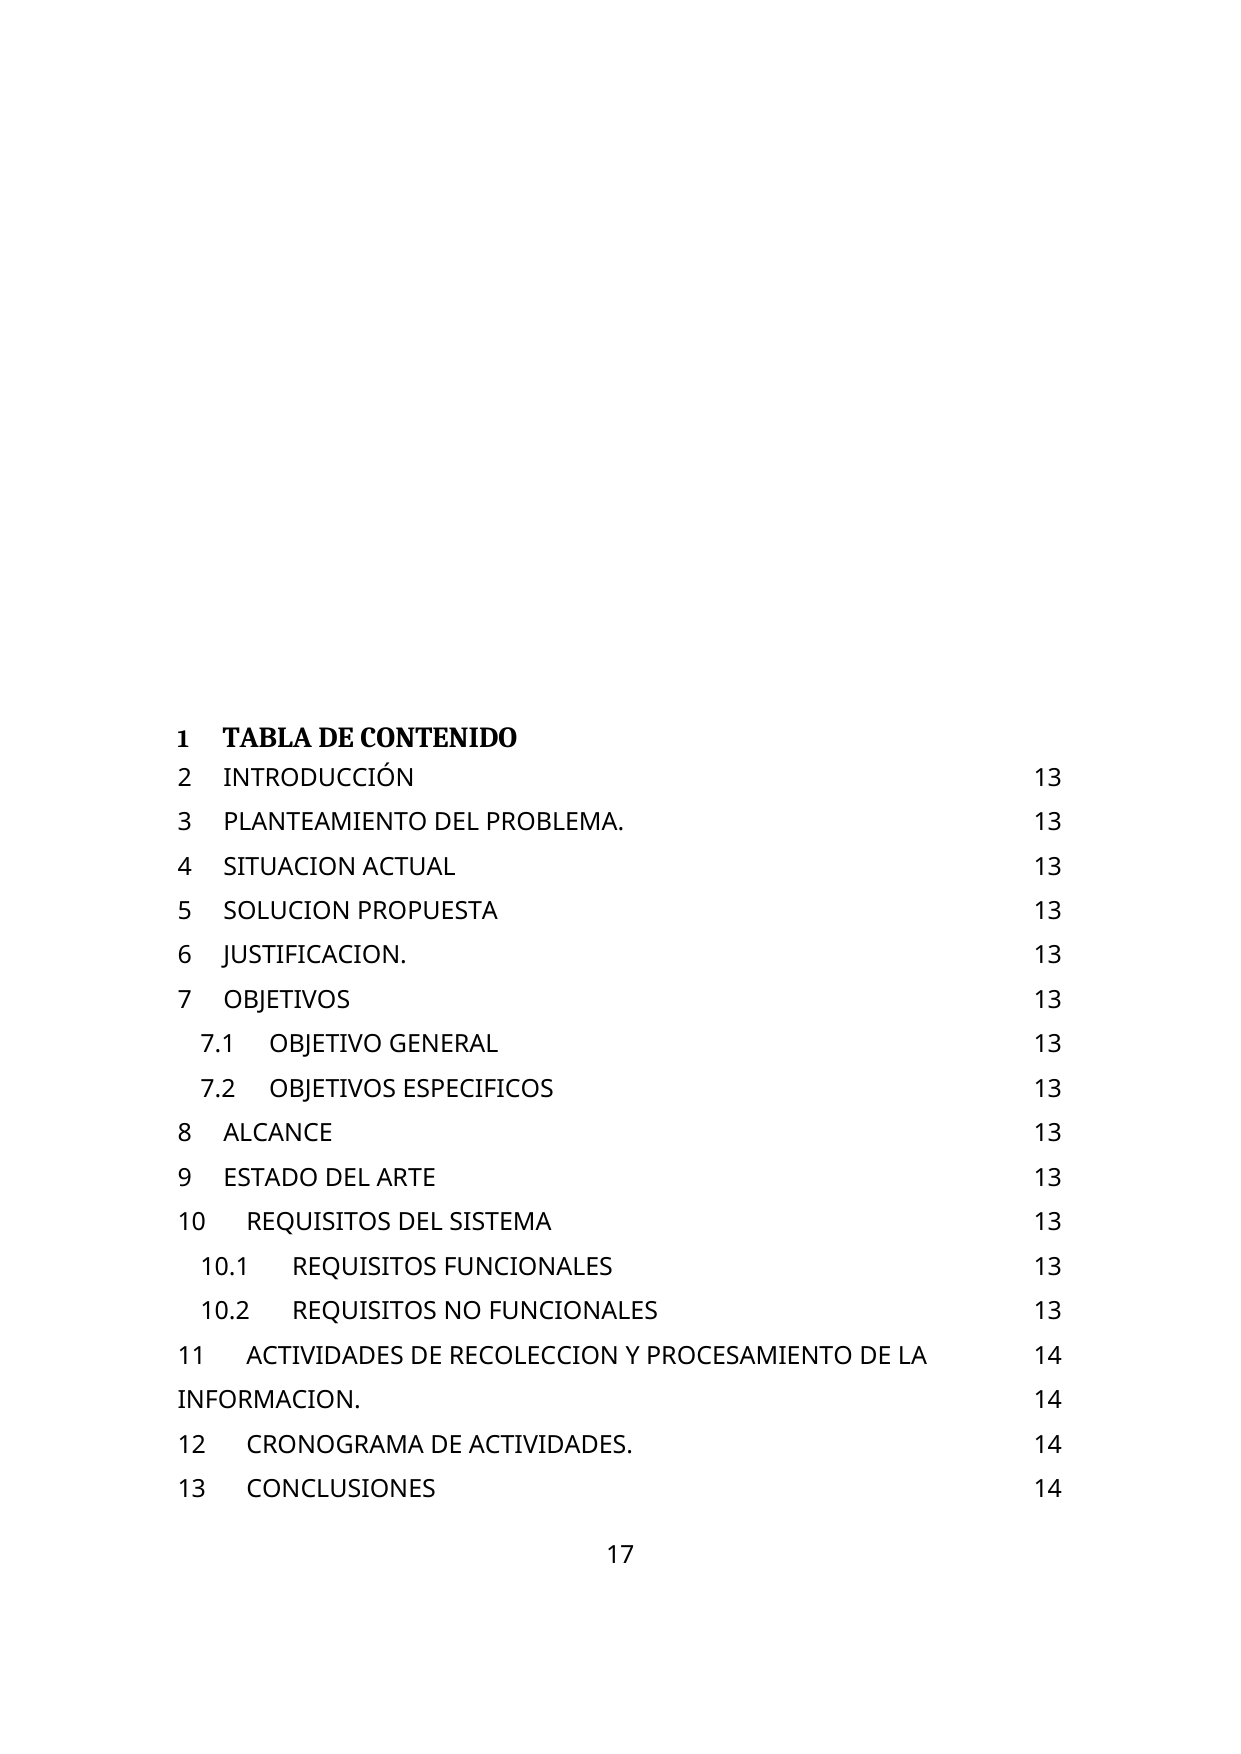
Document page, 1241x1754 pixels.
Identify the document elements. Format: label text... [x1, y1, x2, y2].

list TABLA DE CONTENIDO [177, 721, 1063, 754]
